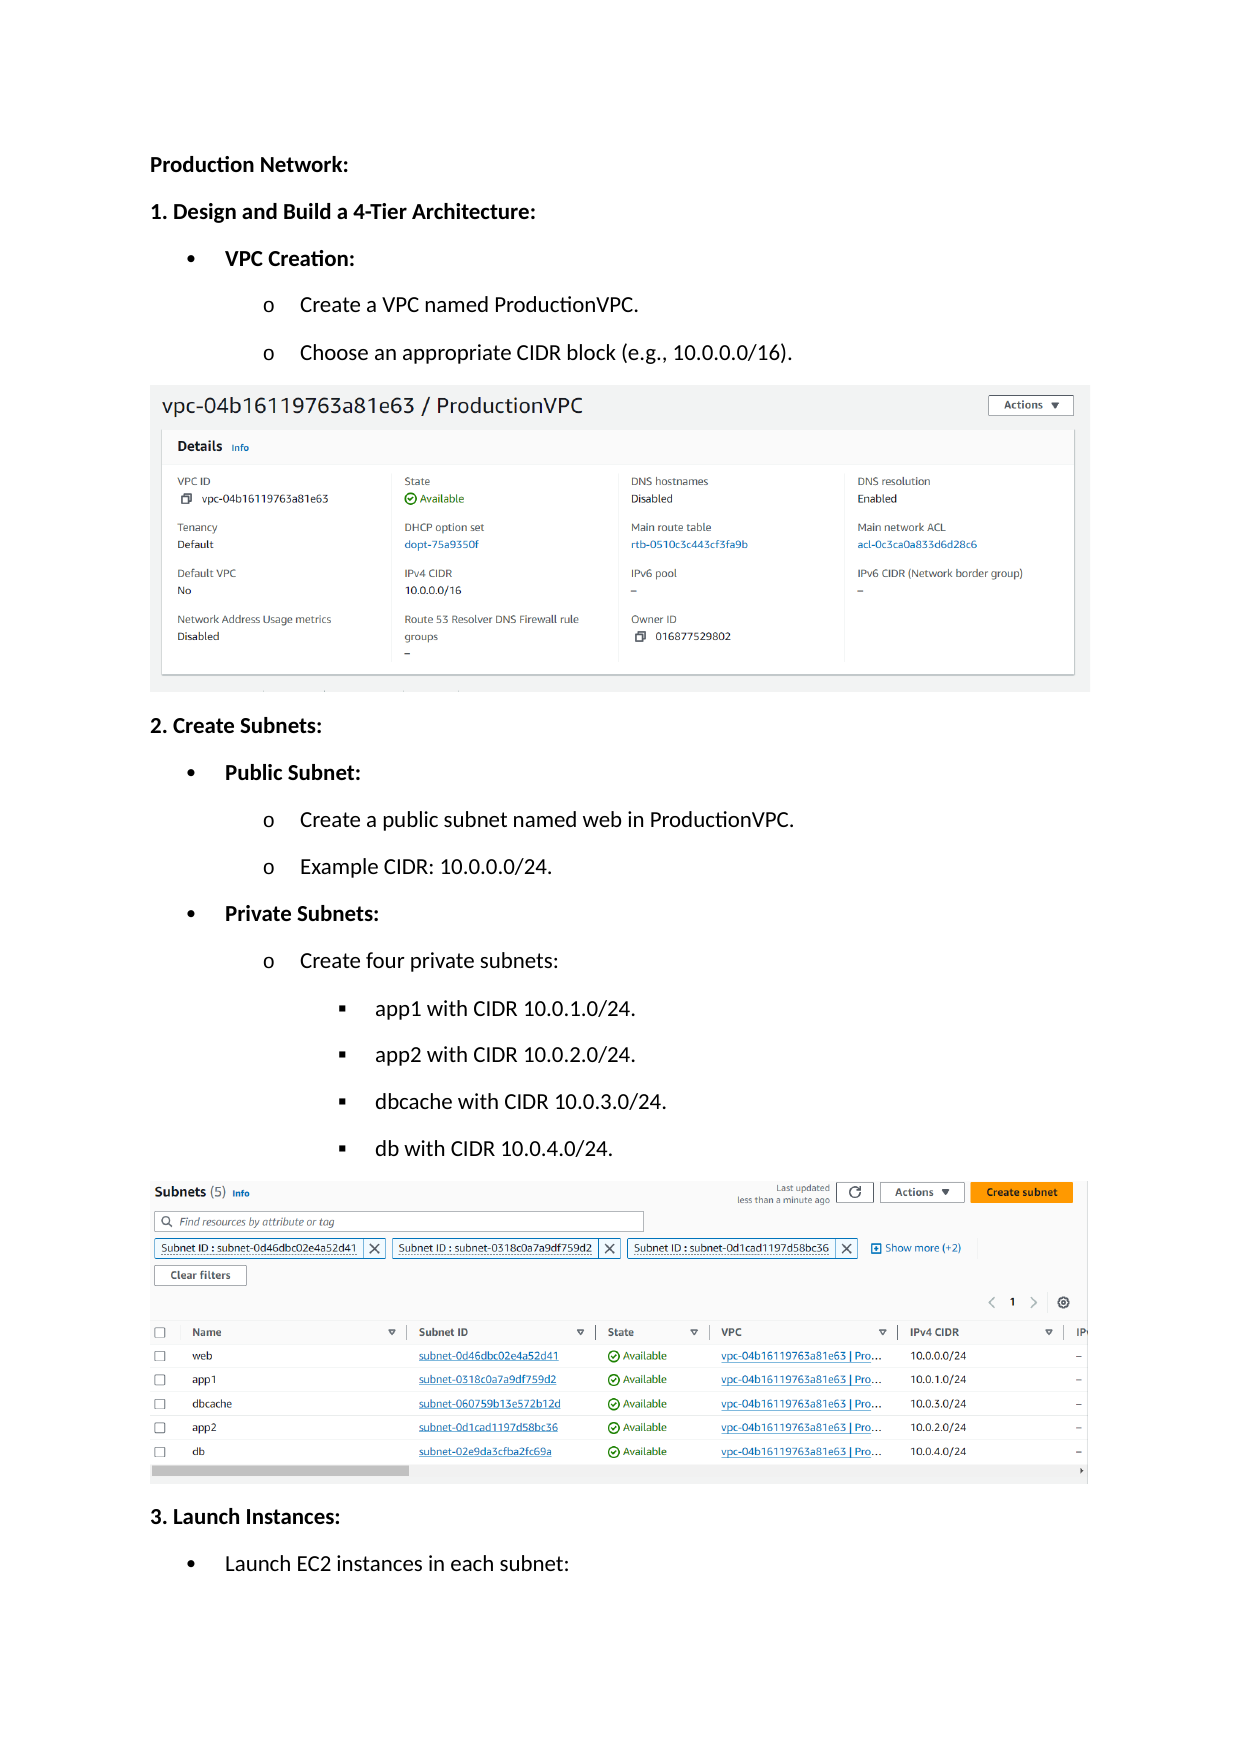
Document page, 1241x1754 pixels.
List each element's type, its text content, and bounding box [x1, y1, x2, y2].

list dbcache with CIDR 10.0.3.0/24. [337, 1087, 1090, 1116]
text 3. Launch Instances: [150, 1502, 1090, 1530]
list Create a VPC named ProductionVPC. [262, 291, 1090, 319]
list Choose an appropriate CIDR block (e.g., 10.0.0.0/16). [262, 338, 1090, 367]
list VPC Creation: [187, 244, 1090, 272]
list Create a public subnet named web in ProductionVPC. [262, 805, 1090, 833]
text 2. Create Subnets: [150, 711, 1090, 739]
text 1. Design and Build a 4-Tier Architecture: [150, 197, 1090, 225]
list Example CIDR: 10.0.0.0/24. [262, 852, 1090, 881]
list Create four private subnets: [262, 946, 1090, 975]
list db with CIDR 10.0.4.0/24. [337, 1134, 1090, 1162]
picture [150, 385, 1091, 692]
picture [150, 1181, 1091, 1484]
text Production Network: [150, 150, 1090, 178]
list app2 with CIDR 10.0.2.0/24. [337, 1041, 1090, 1069]
list app1 with CIDR 10.0.1.0/24. [337, 994, 1090, 1022]
list Launch EC2 instances in each subnet: [187, 1549, 1090, 1577]
list Private Subnets: [187, 899, 1090, 927]
list Public Subnet: [187, 758, 1090, 786]
